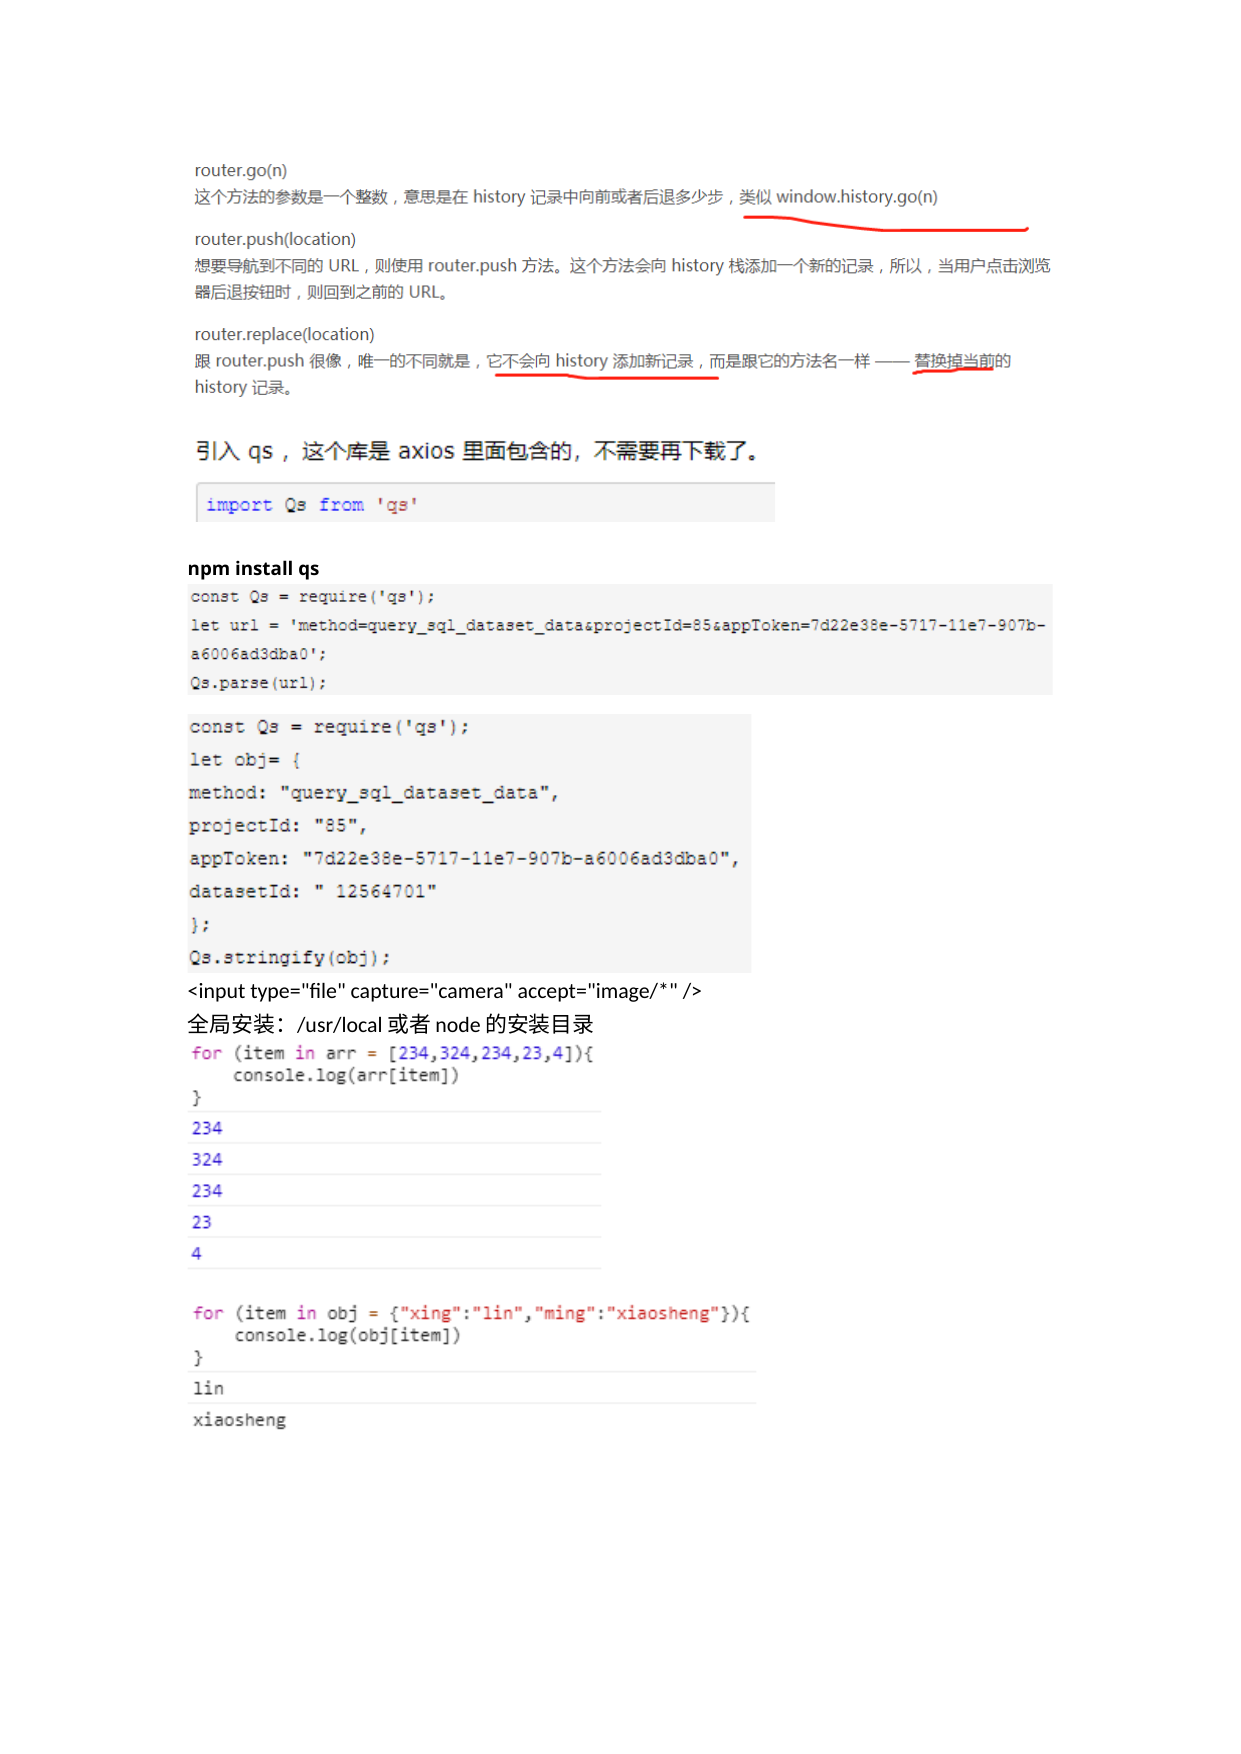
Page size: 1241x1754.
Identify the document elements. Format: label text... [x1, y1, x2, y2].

picture [187, 1299, 757, 1434]
picture [187, 584, 1053, 695]
text <input type="file" capture="camera" accept="image/*" /> [187, 974, 1053, 1007]
picture [187, 714, 752, 973]
picture [187, 1039, 602, 1271]
picture [187, 162, 1053, 409]
picture [187, 422, 775, 522]
text npm install qs [187, 552, 1053, 584]
text 全局安装：/usr/local或者node的安装目录 [187, 1007, 1053, 1039]
